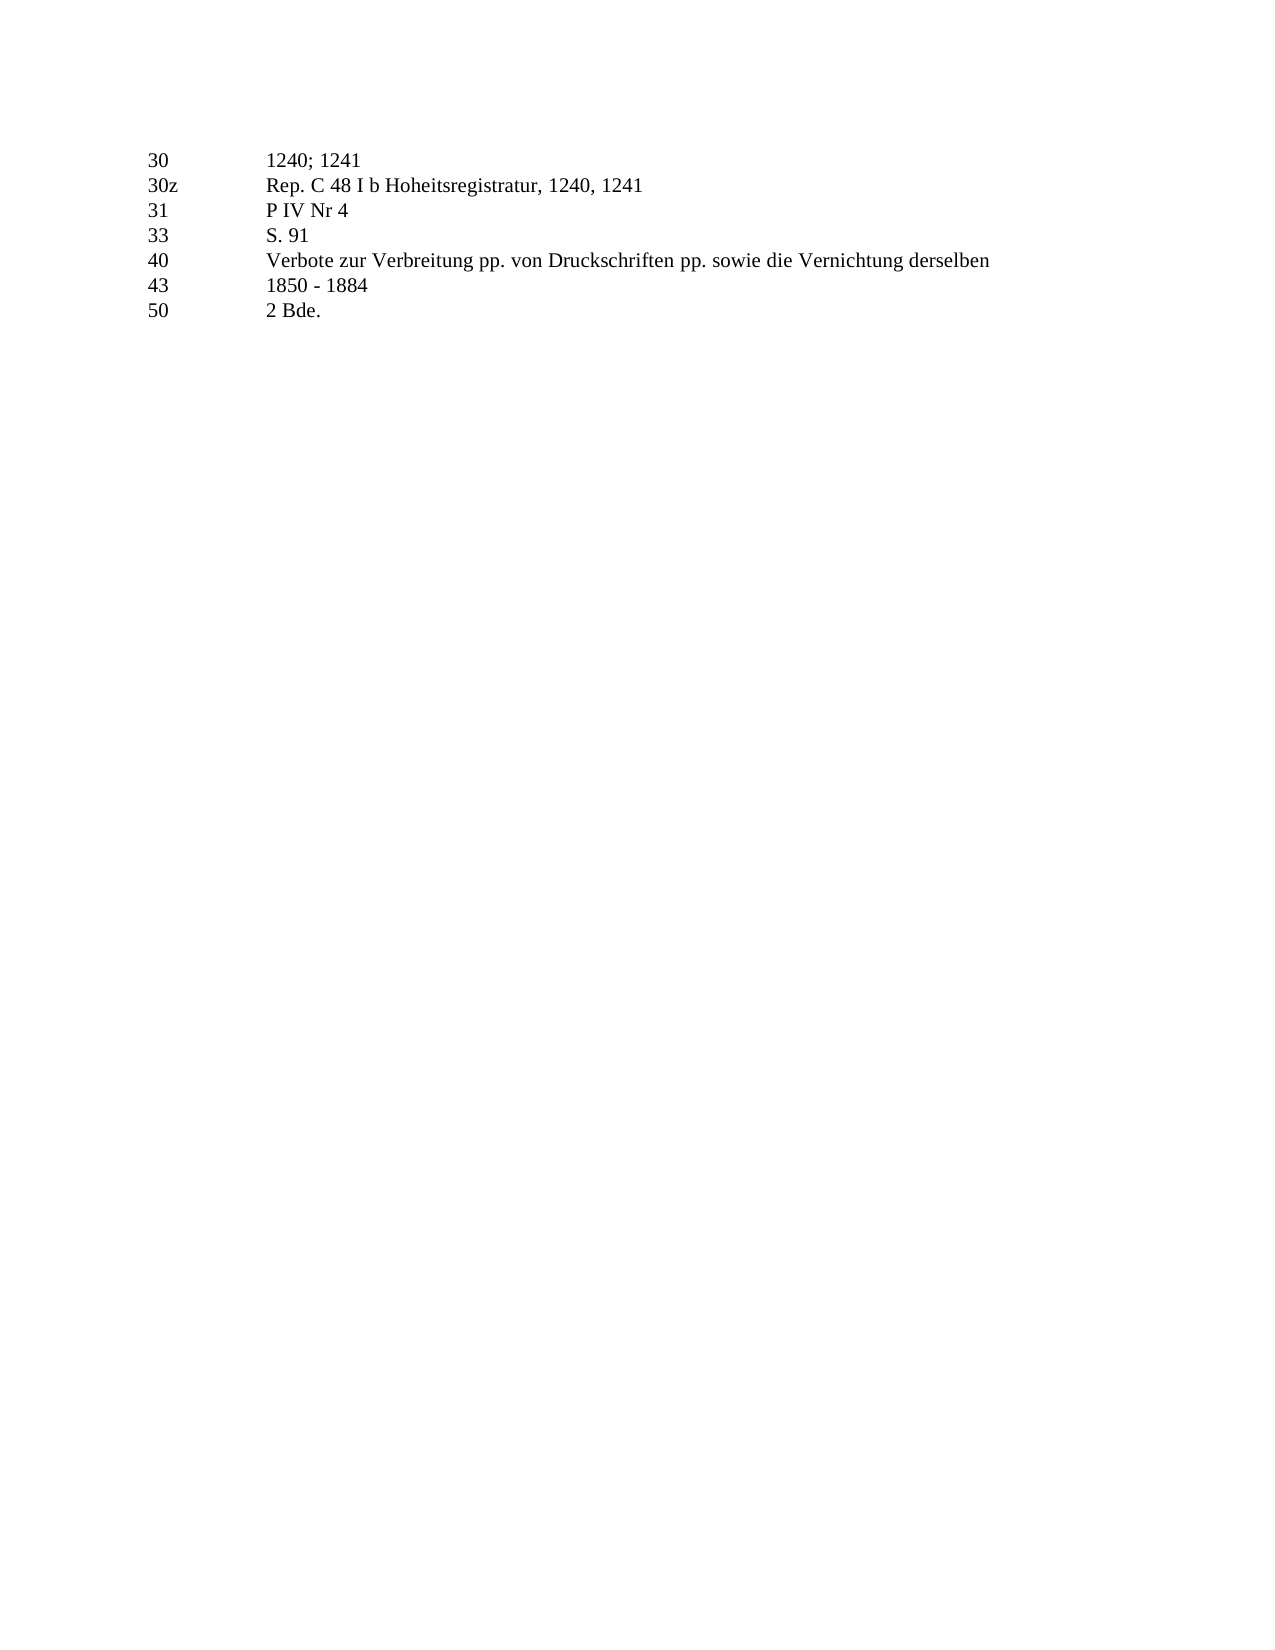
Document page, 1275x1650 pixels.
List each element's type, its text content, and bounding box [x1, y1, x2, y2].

text 30 1240; 1241 [148, 148, 1127, 173]
text 43 1850 - 1884 [148, 273, 1127, 298]
text 50 2 Bde. [148, 298, 1127, 323]
text 40 s[Verbote zur Verbreitung pp. von Druckschriften]s pp. sowie die Vernichtung derselben [148, 248, 1127, 273]
text 31 P IV Nr 4 [148, 198, 1127, 223]
text 30z Rep. C 48 I b Hoheitsregistratur, 1240, 1241 [148, 173, 1127, 198]
text 33 S. 91 [148, 223, 1127, 248]
